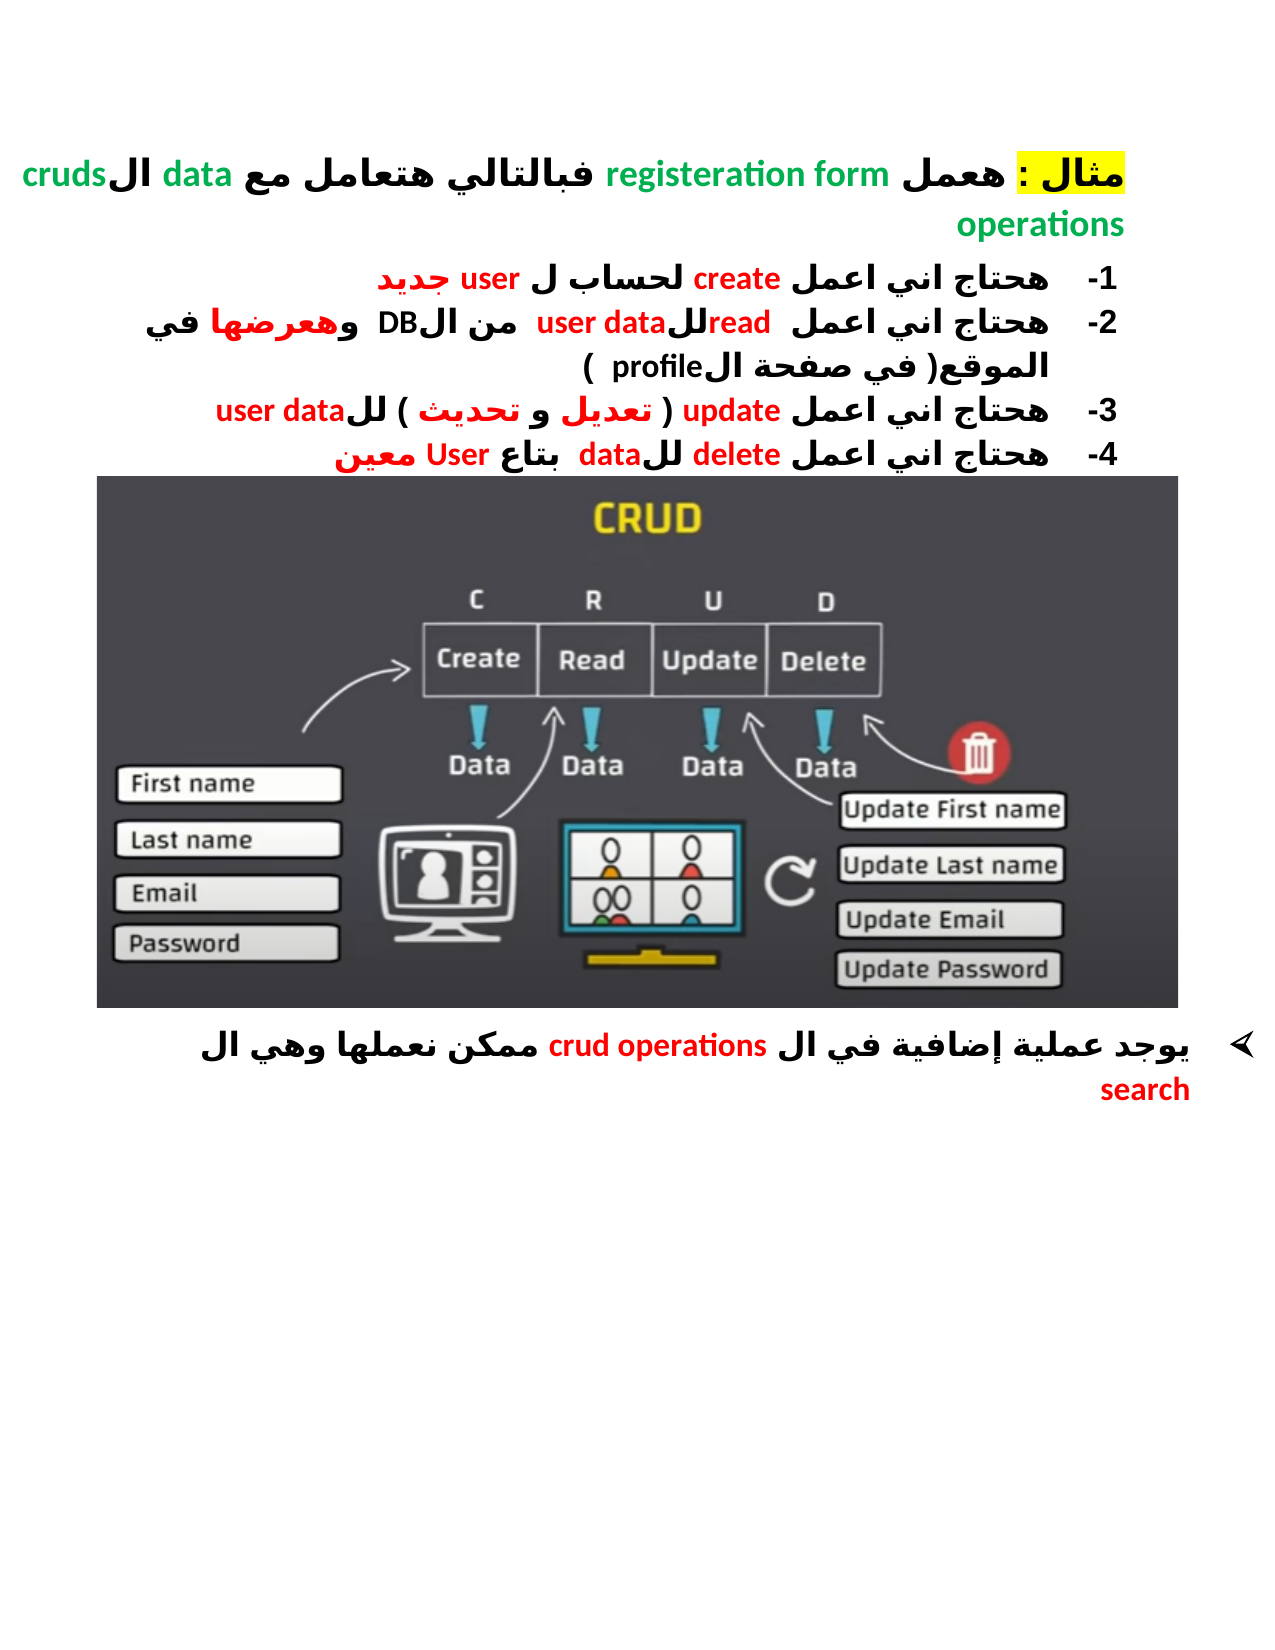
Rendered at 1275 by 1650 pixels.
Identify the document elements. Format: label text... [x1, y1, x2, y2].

list يوجد عملية إضافية في ال crud operations ممكن نعملها وهي ال search [103, 1024, 1228, 1108]
text مثال : هعمل registeration form فبالتالي هتعامل مع data الcruds operations [0, 150, 1125, 245]
list هحتاج اني اعمل delete للdata بتاع User معين [0, 433, 1087, 473]
list هحتاج اني اعمل readللuser data من الDB وهعرضها في الموقع( في صفحة الprofile ) [0, 301, 1087, 386]
list هحتاج اني اعمل create لحساب ل user جديد [150, 257, 1087, 298]
list هحتاج اني اعمل update ( تعديل و تحديث ) للuser data [0, 389, 1087, 429]
picture [96, 476, 1179, 1008]
